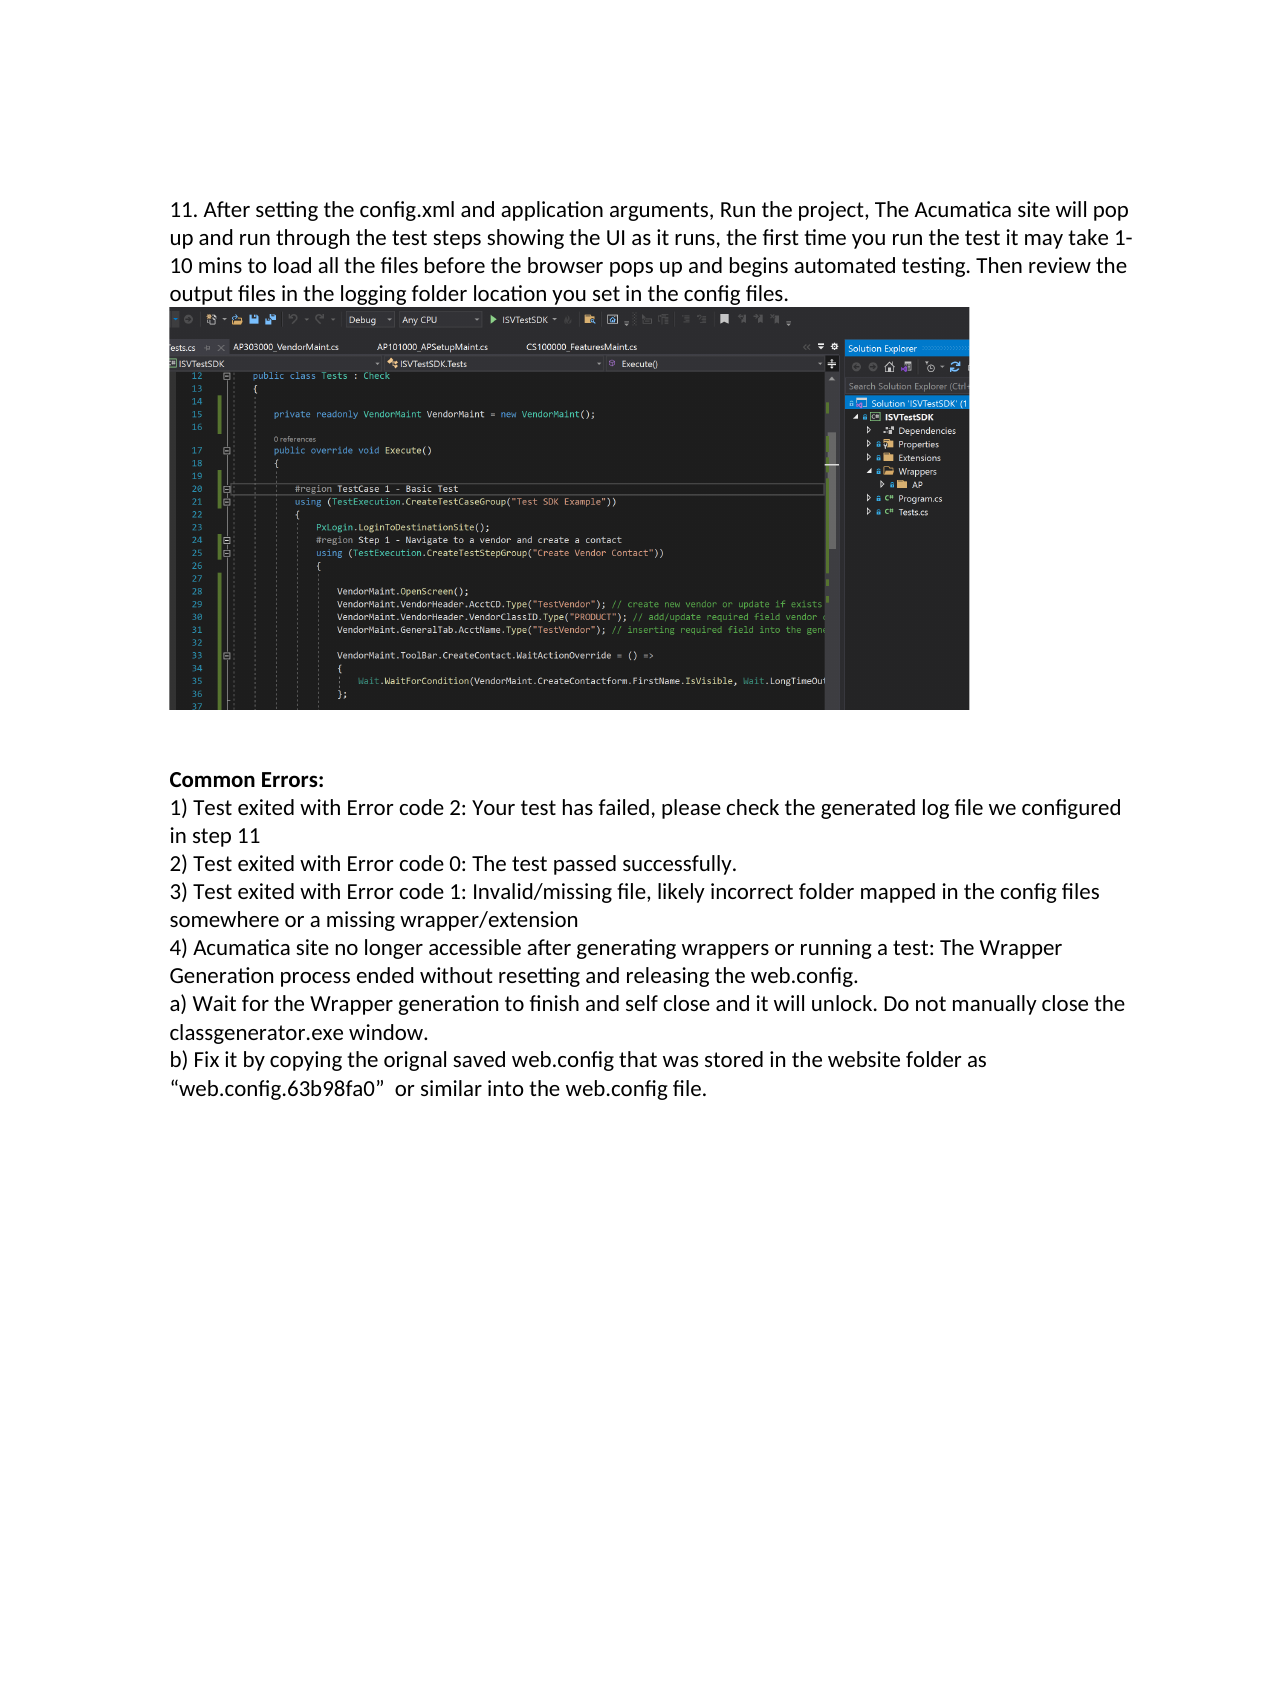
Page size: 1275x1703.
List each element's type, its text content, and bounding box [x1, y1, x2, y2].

text 2) Test exited with Error code 0: The test passed successfully. [169, 849, 1144, 877]
text 11. After setting the config.xml and application arguments, Run the project, The Acumatica site will pop up and run through the test steps showing the UI as it runs, the first time you run the test it may take 1-10 mins to load all the files before the browser pops up and begins automated testing. Then review the output files in the logging folder location you set in the config files. [169, 195, 1144, 307]
text Common Errors: [169, 765, 1144, 793]
picture [169, 307, 970, 710]
text 1) Test exited with Error code 2: Your test has failed, please check the generated log file we configured in step 11 [169, 793, 1144, 849]
text b) Fix it by copying the orignal saved web.config that was stored in the website folder as “web.config.63b98fa0” or similar into the web.config file. [169, 1046, 1144, 1102]
text 4) Acumatica site no longer accessible after generating wrappers or running a test: The Wrapper Generation process ended without resetting and releasing the web.config. [169, 933, 1144, 989]
text 3) Test exited with Error code 1: Invalid/missing file, likely incorrect folder mapped in the config files somewhere or a missing wrapper/extension [169, 877, 1144, 933]
text a) Wait for the Wrapper generation to finish and self close and it will unlock. Do not manually close the classgenerator.exe window. [169, 989, 1144, 1046]
